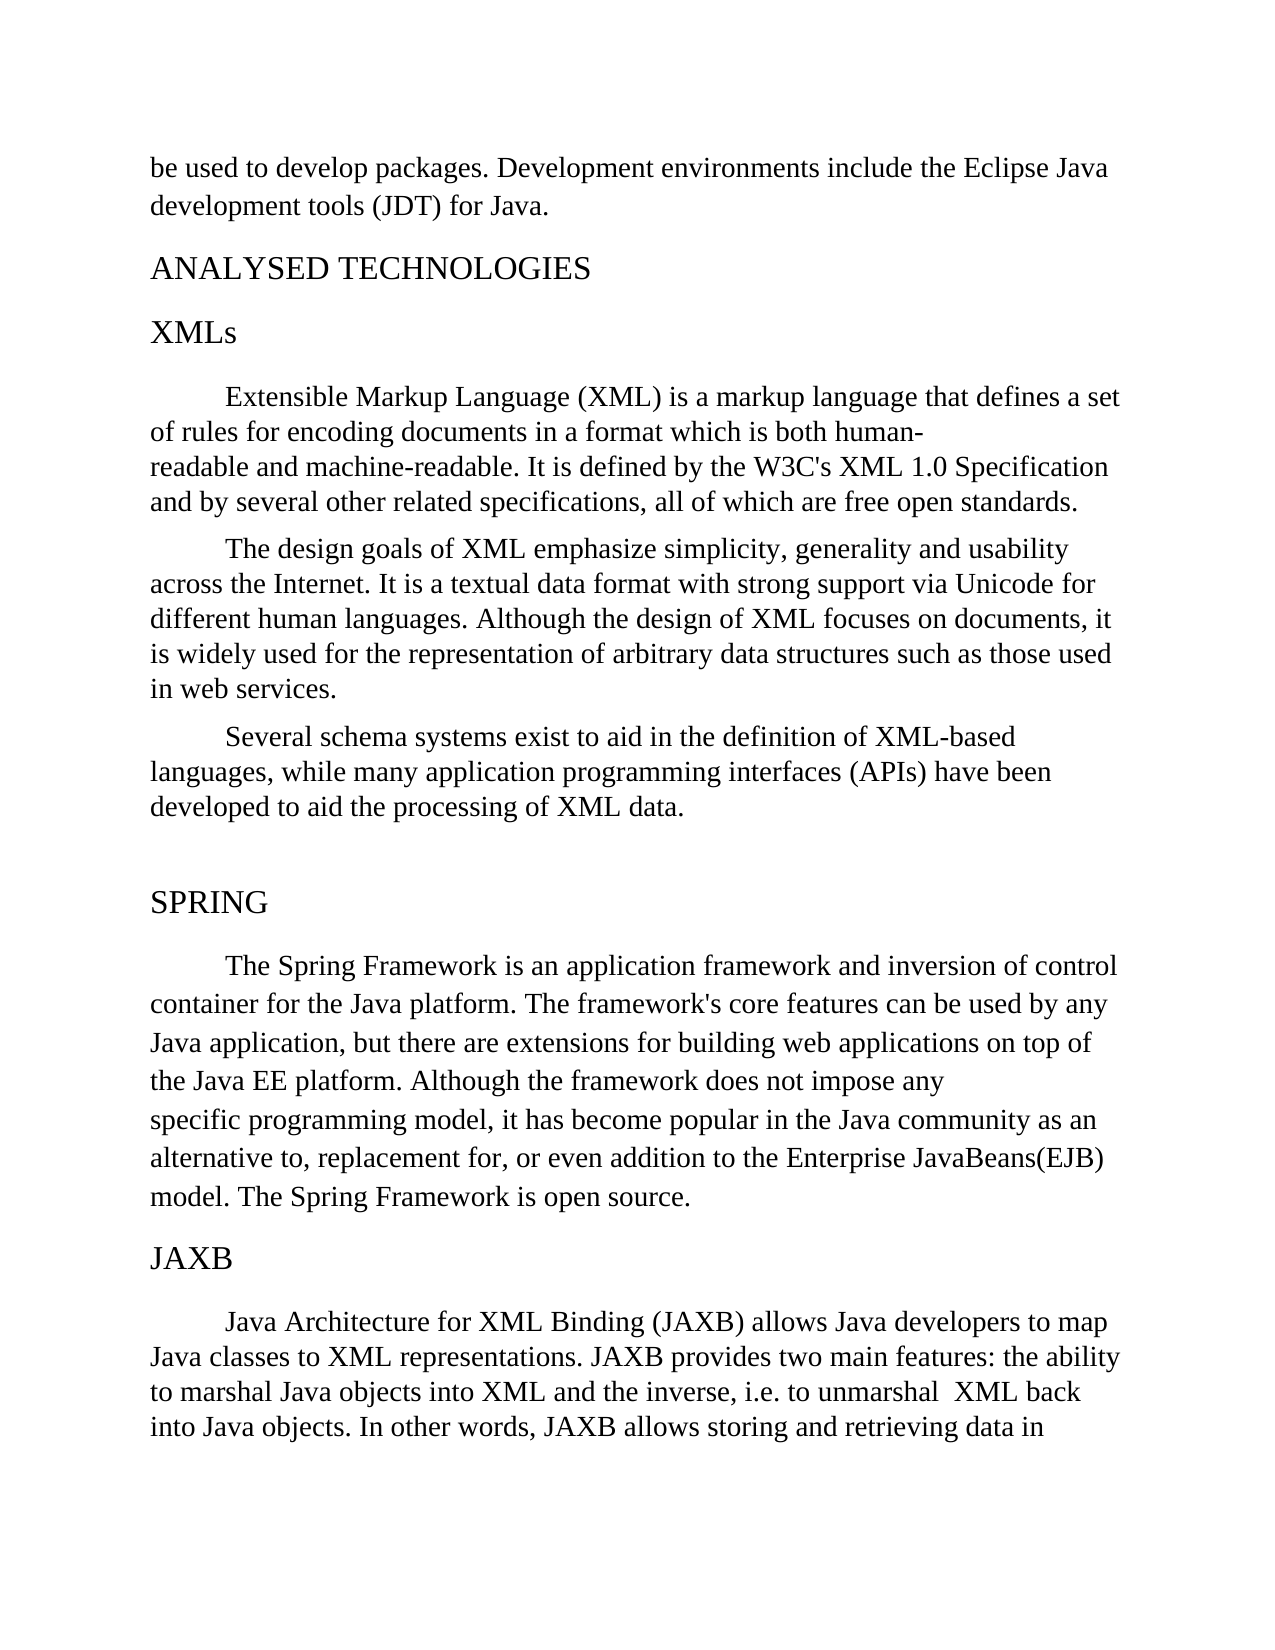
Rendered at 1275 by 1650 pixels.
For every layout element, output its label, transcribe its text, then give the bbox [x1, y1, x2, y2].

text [150, 150, 1125, 222]
text Several schema systems exist to aid in the definition of XML-based languages, while many application programming interfaces (APIs) have been developed to aid the processing of XML data. [150, 718, 1125, 823]
text ANALYSED TECHNOLOGIES [150, 248, 1125, 286]
text JAXB [150, 1238, 1125, 1277]
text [150, 1303, 1125, 1443]
text Extensible Markup Language (XML) is a markup language that defines a set of rules for encoding documents in a format which is both human-readable and machine-readable. It is defined by the W3C's XML 1.0 Specification and by several other related specifications, all of which are free open standards. [150, 378, 1125, 518]
text SPRING [150, 883, 1125, 921]
text XMLs [150, 313, 1125, 351]
text The design goals of XML emphasize simplicity, generality and usability across the Internet. It is a textual data format with strong support via Unicode for different human languages. Although the design of XML focuses on documents, it is widely used for the representation of arbitrary data structures such as those used in web services. [150, 530, 1125, 705]
text The Spring Framework is an application framework and inversion of control container for the Java platform. The framework's core features can be used by any Java application, but there are extensions for building web applications on top of the Java EE platform. Although the framework does not impose any specific programming model, it has become popular in the Java community as an alternative to, replacement for, or even addition to the Enterprise JavaBeans(EJB) model. The Spring Framework is open source. [150, 948, 1125, 1212]
